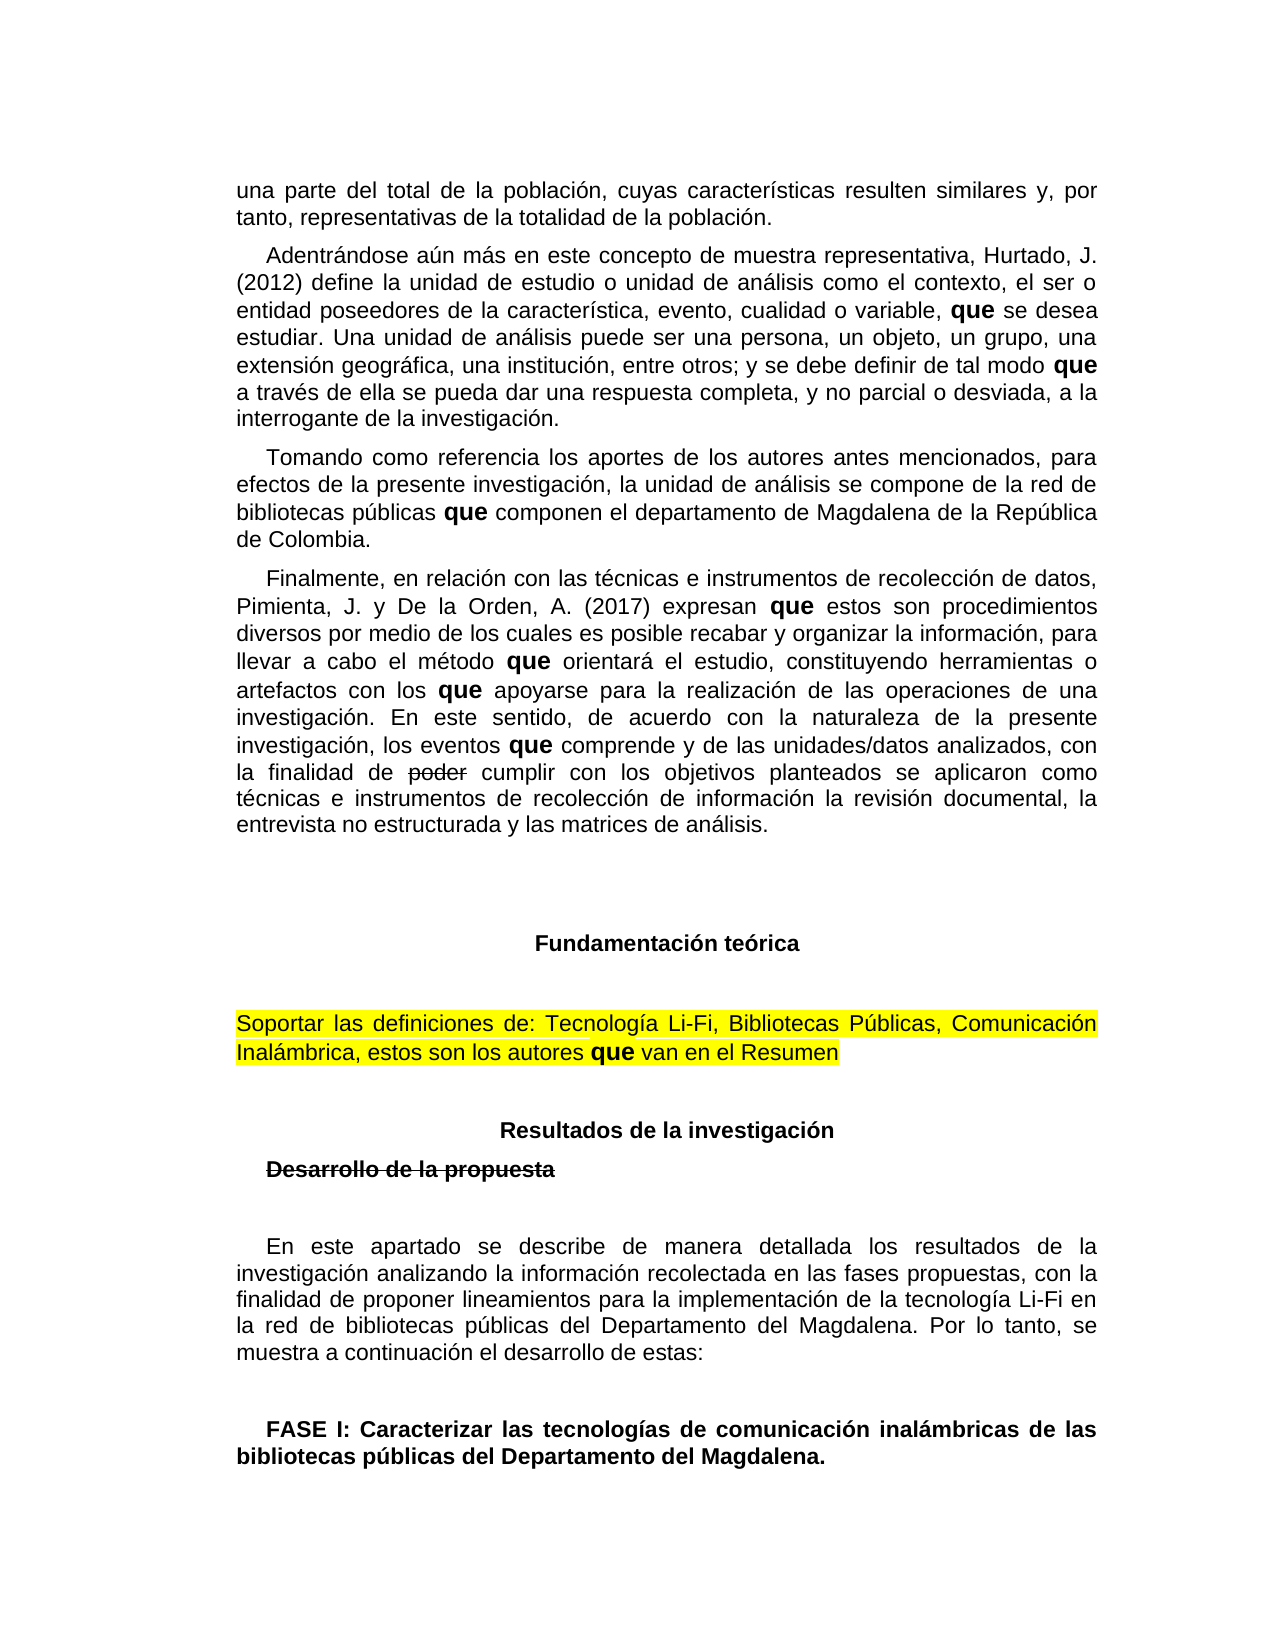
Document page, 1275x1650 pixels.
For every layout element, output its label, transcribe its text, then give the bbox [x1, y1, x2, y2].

text Finalmente, en relación con las técnicas e instrumentos de recolección de datos, Pimienta, J. y De la Orden, A. (2017) expresan que estos son procedimientos diversos por medio de los cuales es posible recabar y organizar la información, para llevar a cabo el método que orientará el estudio, constituyendo herramientas o artefactos con los que apoyarse para la realización de las operaciones de una investigación. En este sentido, de acuerdo con la naturaleza de la presente investigación, los eventos que comprende y de las unidades/datos analizados, con la finalidad de poder cumplir con los objetivos planteados se aplicaron como técnicas e instrumentos de recolección de información la revisión documental, la entrevista no estructurada y las matrices de análisis. [236, 564, 1098, 838]
text FASE I: Caracterizar las tecnologías de comunicación inalámbricas de las bibliotecas públicas del Departamento del Magdalena. [236, 1416, 1098, 1469]
text En este apartado se describe de manera detallada los resultados de la investigación analizando la información recolectada en las fases propuestas, con la finalidad de proponer lineamientos para la implementación de la tecnología Li-Fi en la red de bibliotecas públicas del Departamento del Magdalena. Por lo tanto, se muestra a continuación el desarrollo de estas: [236, 1233, 1098, 1365]
text Desarrollo de la propuesta [236, 1156, 1098, 1182]
text Resultados de la investigación [236, 1117, 1098, 1143]
text Soportar las definiciones de: Tecnología Li-Fi, Bibliotecas Públicas, Comunicación Inalámbrica, estos son los autores que van en el Resumen [635, 1037, 1098, 1065]
text Fundamentación teórica [236, 929, 1098, 956]
text Tomando como referencia los aportes de los autores antes mencionados, para efectos de la presente investigación, la unidad de análisis se compone de la red de bibliotecas públicas que componen el departamento de Magdalena de la República de Colombia. [236, 444, 1098, 552]
text Adentrándose aún más en este concepto de muestra representativa, Hurtado, J. (2012) define la unidad de estudio o unidad de análisis como el contexto, el ser o entidad poseedores de la característica, evento, cualidad o variable, que se desea estudiar. Una unidad de análisis puede ser una persona, un objeto, un grupo, una extensión geográfica, una institución, entre otros; y se debe definir de tal modo que a través de ella se pueda dar una respuesta completa, y no parcial o desviada, a la interrogante de la investigación. [236, 242, 1098, 432]
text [236, 177, 1098, 230]
